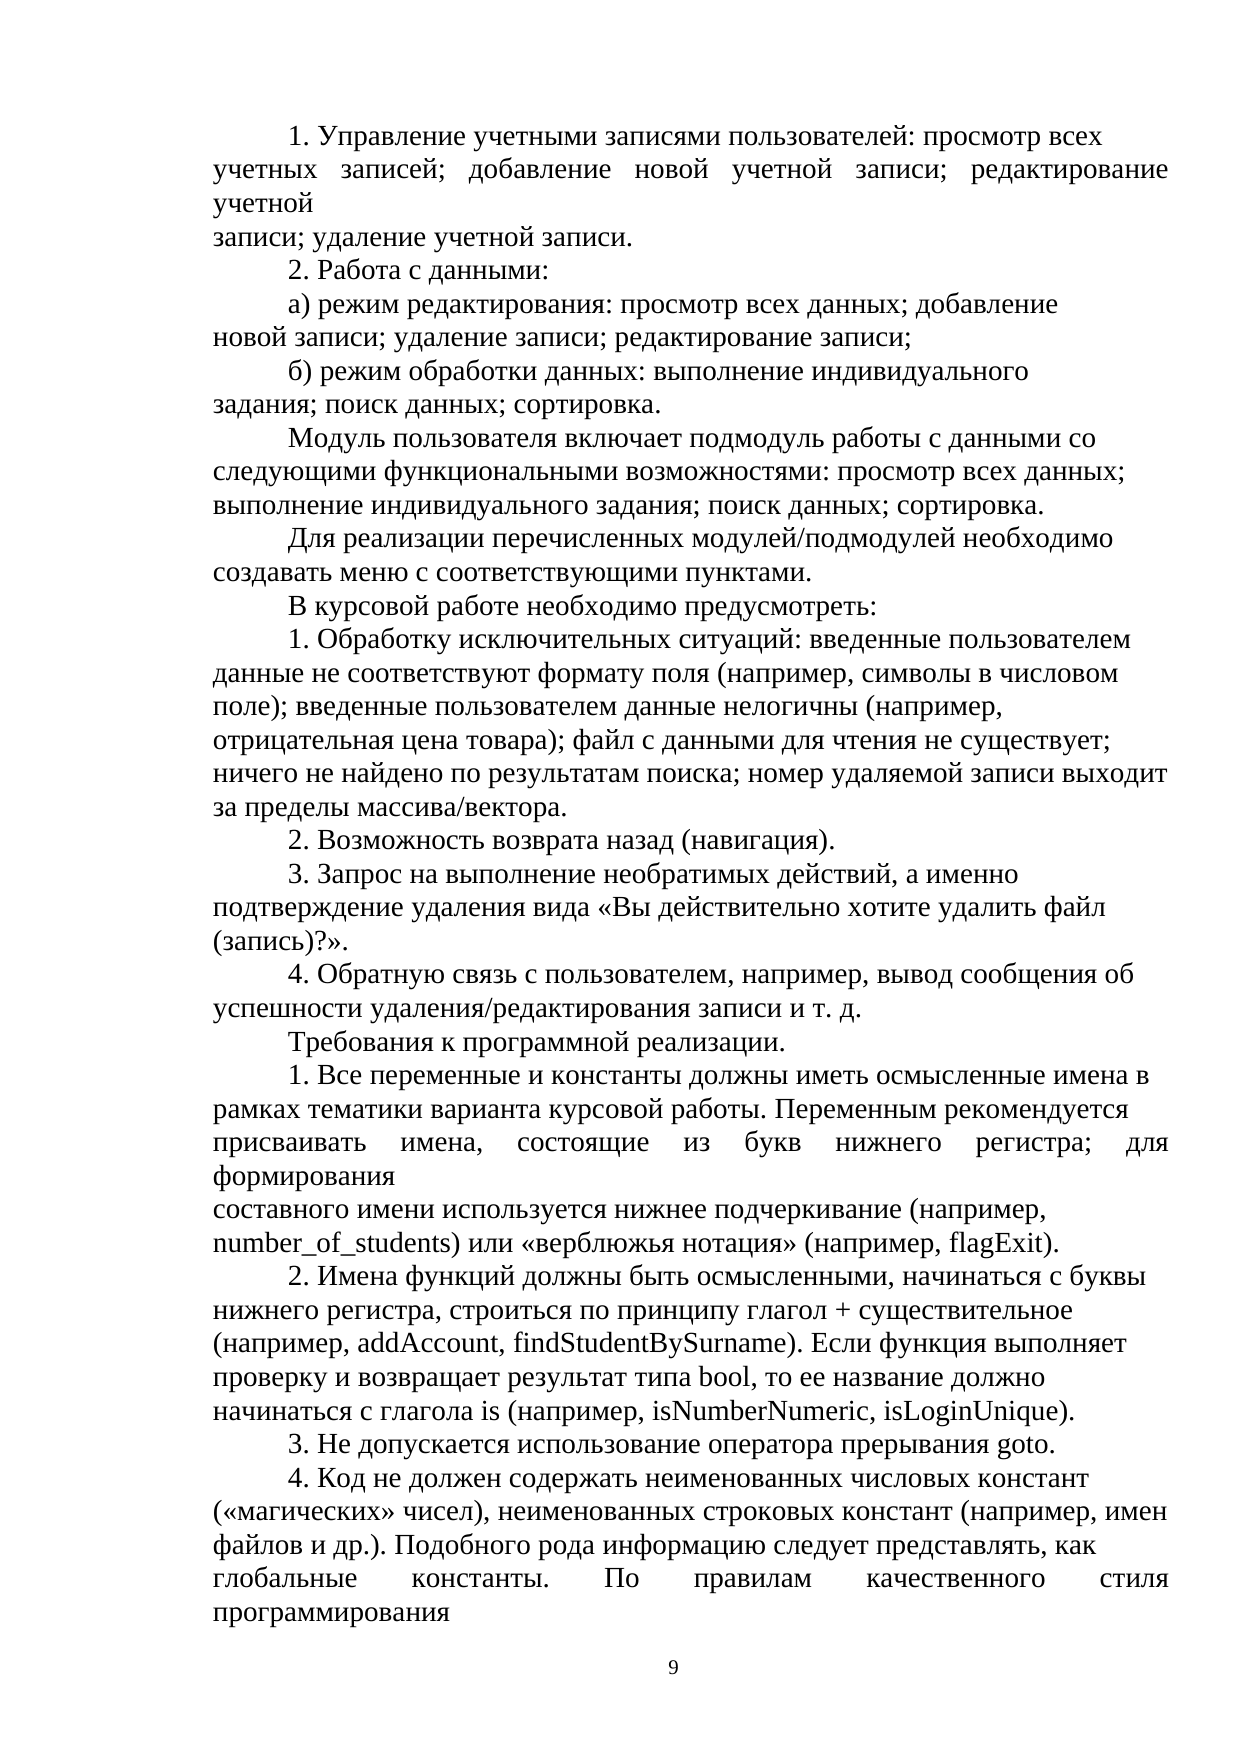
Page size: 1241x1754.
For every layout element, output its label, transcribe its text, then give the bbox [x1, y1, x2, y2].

text выполнение индивидуального задания; поиск данных; сортировка. [213, 487, 1169, 521]
text («магических» чисел), неименованных строковых констант (например, имен [213, 1493, 1169, 1527]
text 4. Код не должен содержать неименованных числовых констант [213, 1460, 1169, 1493]
text number_of_students) или «верблюжья нотация» (например, flagExit). [213, 1225, 1169, 1258]
text рамках тематики варианта курсовой работы. Переменным рекомендуется [213, 1091, 1169, 1124]
text составного имени используется нижнее подчеркивание (например, [213, 1191, 1169, 1225]
text 3. Запрос на выполнение необратимых действий, а именно [213, 856, 1169, 889]
text начинаться с глагола is (например, isNumberNumeric, isLoginUnique). [213, 1393, 1169, 1426]
text подтверждение удаления вида «Вы действительно хотите удалить файл [213, 889, 1169, 923]
text записи; удаление учетной записи. [213, 219, 1169, 252]
text задания; поиск данных; сортировка. [213, 386, 1169, 420]
text присваивать имена, состоящие из букв нижнего регистра; для формирования [213, 1124, 1169, 1191]
text файлов и др.). Подобного рода информацию следует представлять, как [213, 1527, 1169, 1560]
text (например, addAccount, findStudentBySurname). Если функция выполняет [213, 1326, 1169, 1359]
text Модуль пользователя включает подмодуль работы с данными со [213, 420, 1169, 453]
text данные не соответствуют формату поля (например, символы в числовом [213, 655, 1169, 688]
text 1. Все переменные и константы должны иметь осмысленные имена в [213, 1057, 1169, 1091]
text проверку и возвращает результат типа bool, то ее название должно [213, 1359, 1169, 1393]
text б) режим обработки данных: выполнение индивидуального [213, 353, 1169, 386]
text Для реализации перечисленных модулей/подмодулей необходимо [213, 521, 1169, 554]
text нижнего регистра, строиться по принципу глагол + существительное [213, 1292, 1169, 1326]
text ничего не найдено по результатам поиска; номер удаляемой записи выходит [213, 755, 1169, 789]
text 4. Обратную связь с пользователем, например, вывод сообщения об [213, 957, 1169, 990]
text новой записи; удаление записи; редактирование записи; [213, 319, 1169, 353]
text (запись)?». [213, 923, 1169, 957]
text следующими функциональными возможностями: просмотр всех данных; [213, 453, 1169, 487]
text за пределы массива/вектора. [213, 789, 1169, 822]
text 2. Имена функций должны быть осмысленными, начинаться с буквы [213, 1258, 1169, 1292]
text создавать меню с соответствующими пунктами. [213, 554, 1169, 588]
text 2. Работа с данными: [213, 252, 1169, 286]
text а) режим редактирования: просмотр всех данных; добавление [213, 286, 1169, 319]
text успешности удаления/редактирования записи и т. д. [213, 990, 1169, 1024]
text В курсовой работе необходимо предусмотреть: [213, 588, 1169, 621]
text глобальные константы. По правилам качественного стиля программирования [213, 1560, 1169, 1627]
text 1. Управление учетными записями пользователей: просмотр всех [213, 118, 1169, 152]
text 1. Обработку исключительных ситуаций: введенные пользователем [213, 621, 1169, 655]
text Требования к программной реализации. [213, 1024, 1169, 1057]
text 3. Не допускается использование оператора прерывания goto. [213, 1426, 1169, 1460]
text поле); введенные пользователем данные нелогичны (например, [213, 688, 1169, 722]
text 2. Возможность возврата назад (навигация). [213, 822, 1169, 856]
text учетных записей; добавление новой учетной записи; редактирование учетной [213, 152, 1169, 219]
text отрицательная цена товара); файл с данными для чтения не существует; [213, 722, 1169, 755]
